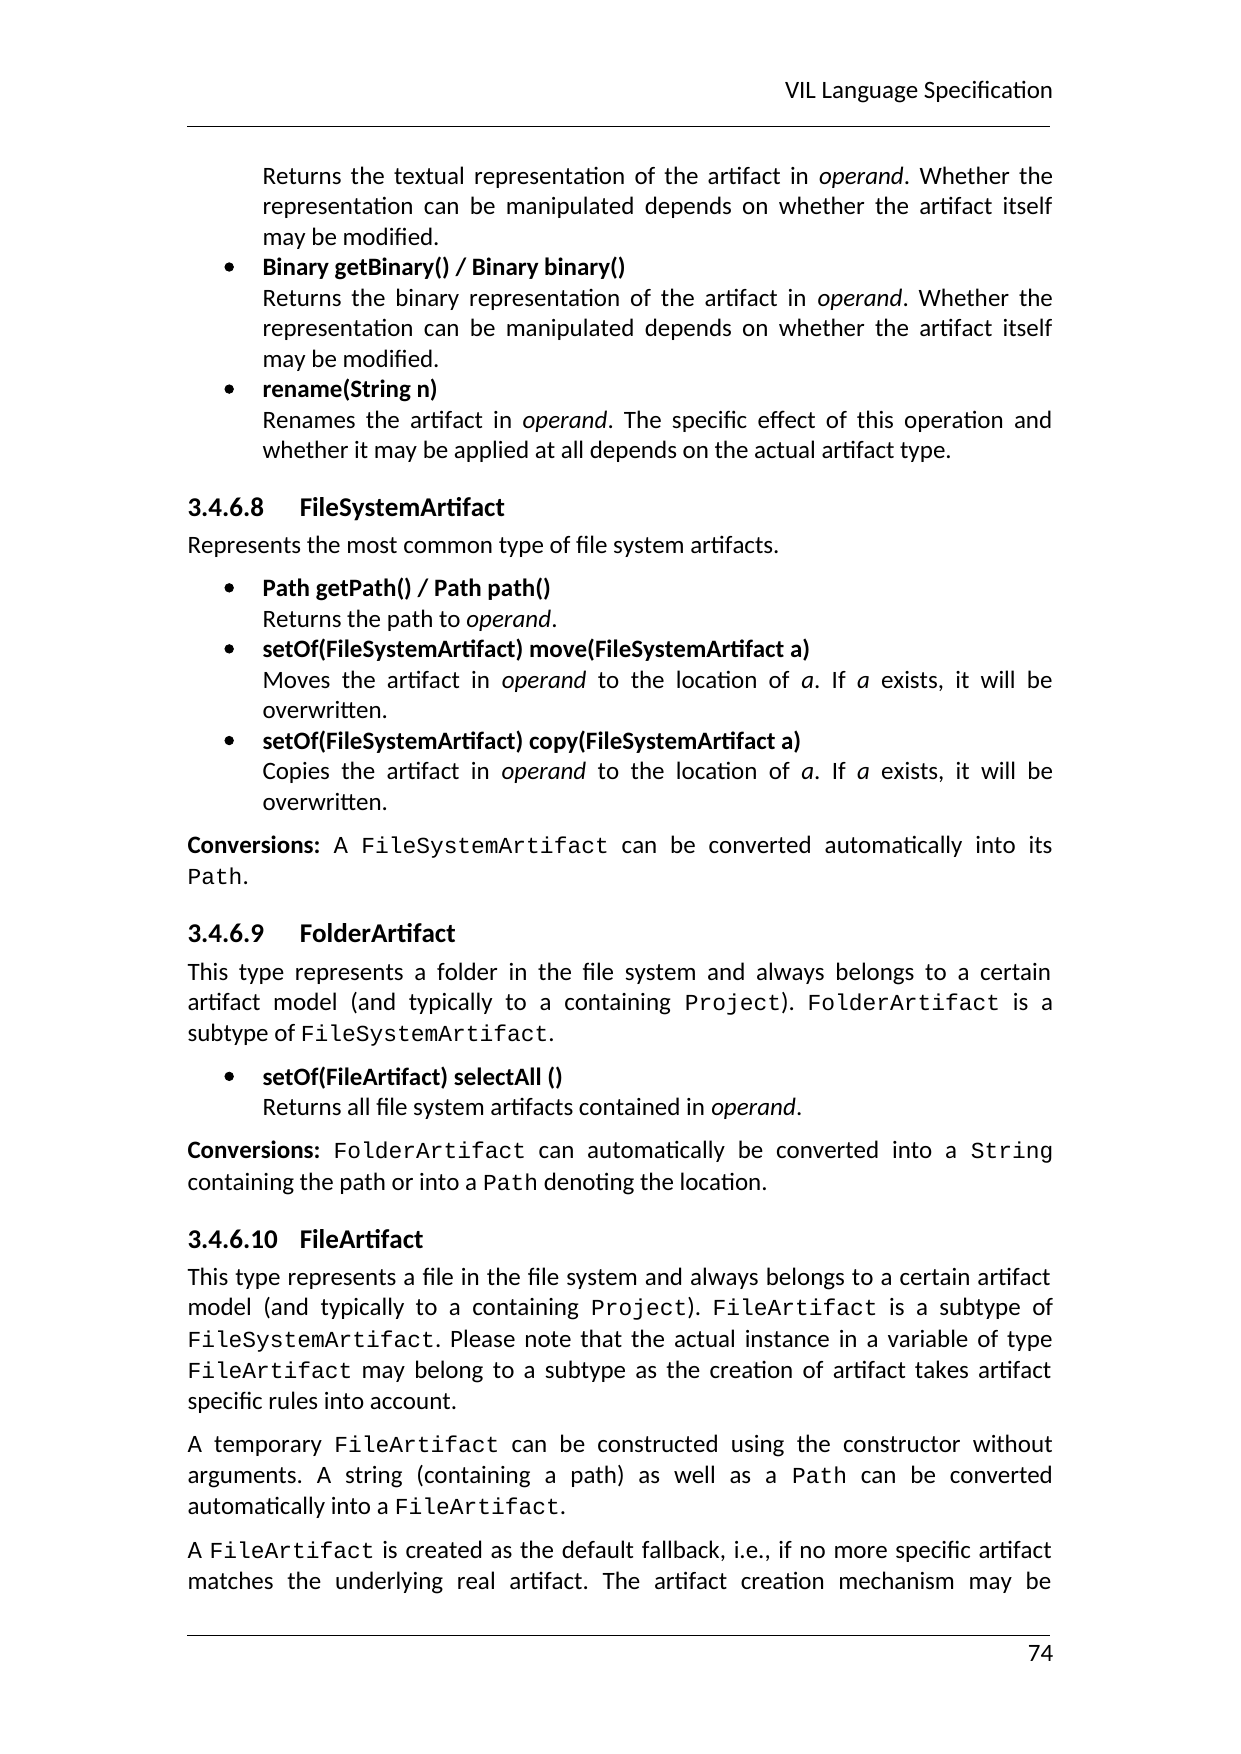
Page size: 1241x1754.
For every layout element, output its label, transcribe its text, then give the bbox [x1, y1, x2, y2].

list setOf(FileSystemArtifact) move(FileSystemArtifact a) [225, 633, 1053, 664]
list Binary getBinary() / Binary binary() [225, 251, 1053, 282]
list setOf(FileSystemArtifact) copy(FileSystemArtifact a) [225, 725, 1053, 756]
list Renames the artifact in operand. The specific effect of this operation and whether it may be applied at all depends on the actual artifact type. [262, 404, 1053, 465]
text Conversions: A FileSystemArtifact can be converted automatically into its Path. [187, 829, 1053, 891]
text Conversions: FolderArtifact can automatically be converted into a String containing the path or into a Path denoting the location. [187, 1134, 1053, 1197]
text This type represents a folder in the file system and always belongs to a certain artifact model (and typically to a containing Project). FolderArtifact is a subtype of FileSystemArtifact. [187, 956, 1053, 1048]
list Returns the path to operand. [262, 603, 1053, 633]
list Returns the textual representation of the artifact in operand. Whether the representation can be manipulated depends on whether the artifact itself may be modified. [262, 160, 1053, 251]
list Copies the artifact in operand to the location of a. If a exists, it will be overwritten. [262, 756, 1053, 817]
subtitle FileSystemArtifact [187, 490, 1053, 523]
list Path getPath() / Path path() [225, 572, 1053, 603]
list Returns all file system artifacts contained in operand. [262, 1091, 1053, 1122]
list Moves the artifact in operand to the location of a. If a exists, it will be overwritten. [262, 664, 1053, 725]
text Represents the most common type of file system artifacts. [187, 529, 1053, 560]
subtitle FileArtifact [187, 1222, 1053, 1255]
subtitle FolderArtifact [187, 916, 1053, 949]
list setOf(FileArtifact) selectAll () [225, 1061, 1053, 1091]
list rename(String n) [225, 373, 1053, 404]
